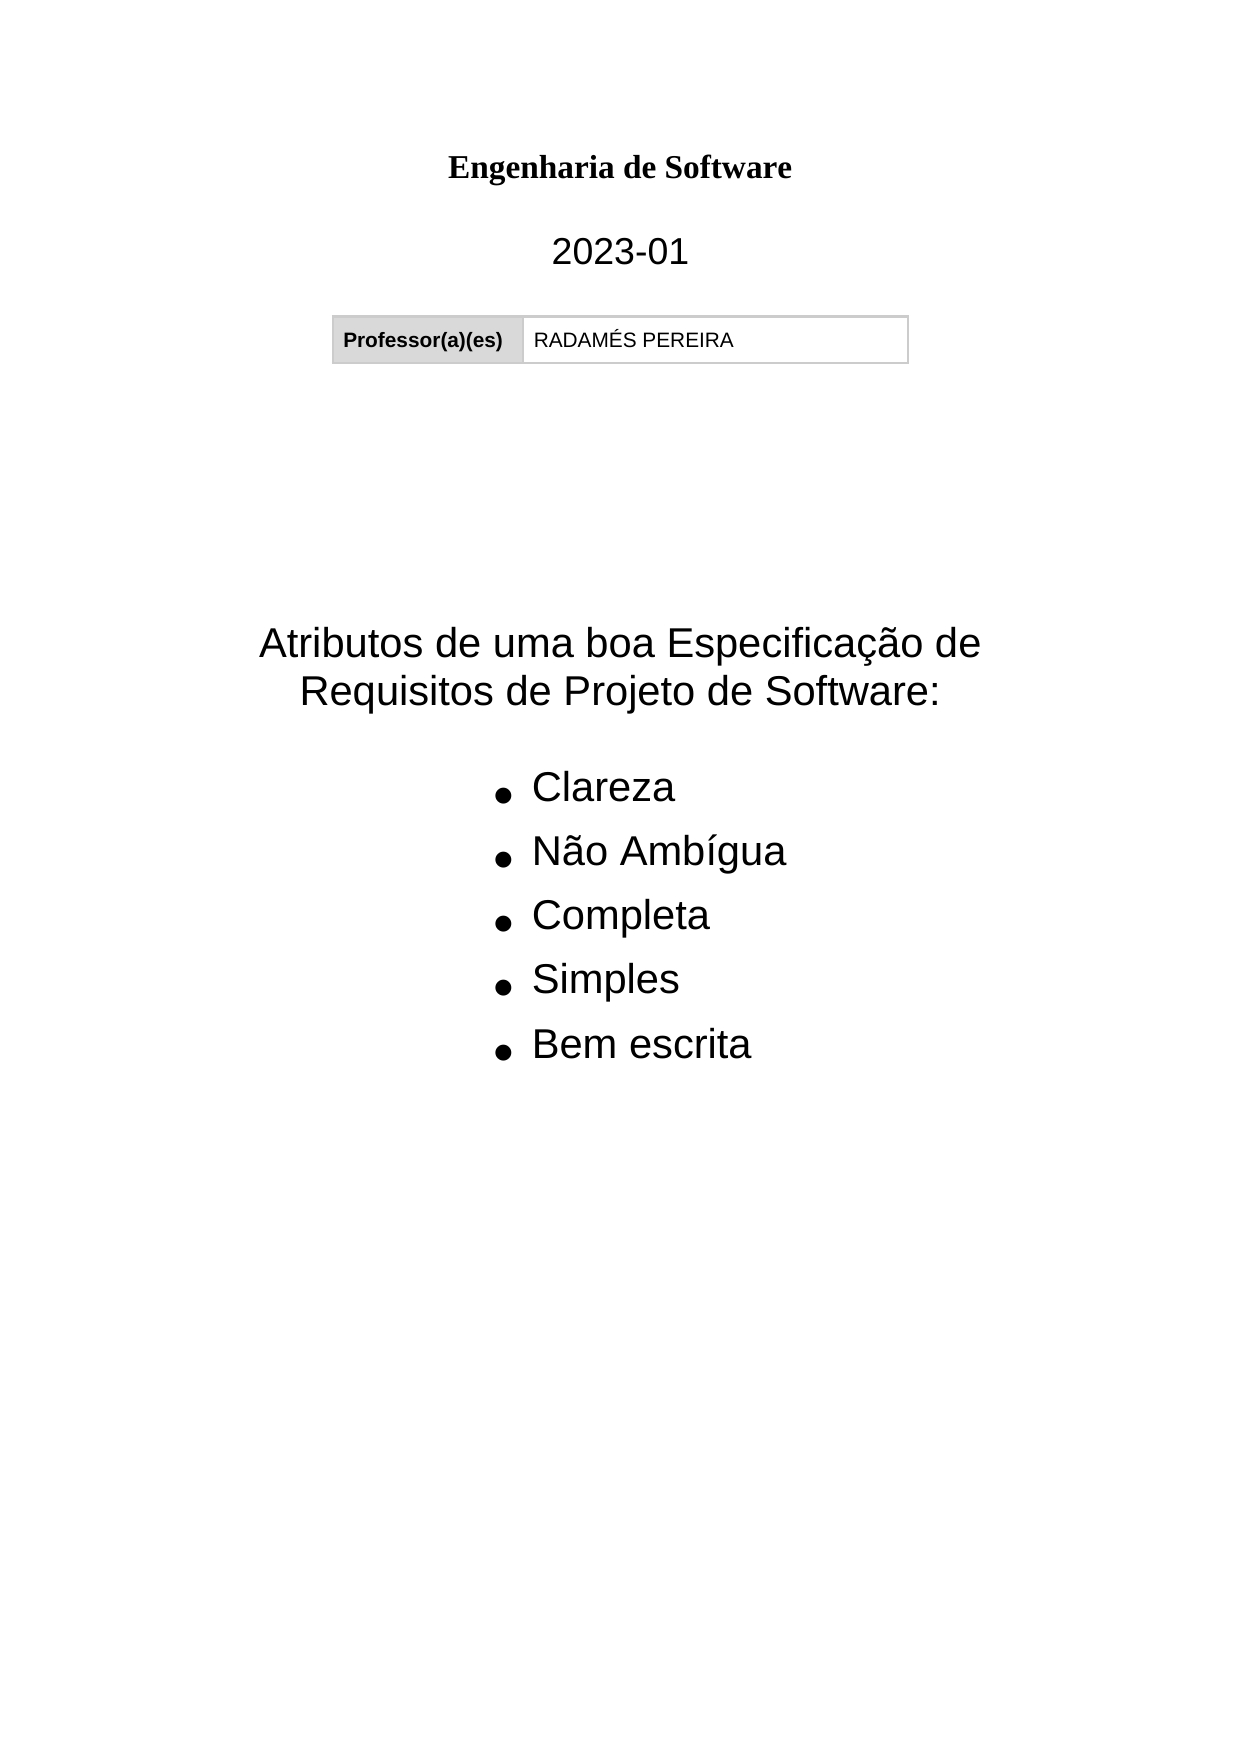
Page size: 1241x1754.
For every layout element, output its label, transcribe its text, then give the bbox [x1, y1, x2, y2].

list Simples [494, 955, 1063, 1006]
text 2023-01 [177, 229, 1063, 272]
text Atributos de uma boa Especificação de Requisitos de Projeto de Software: [177, 618, 1063, 714]
table_header Professor(a)(es) [334, 318, 522, 362]
list Não Ambígua [494, 826, 1063, 877]
list Bem escrita [494, 1019, 1063, 1070]
list Completa [494, 891, 1063, 941]
list Clareza [494, 762, 1063, 813]
text Engenharia de Software [177, 148, 1063, 186]
table_header RADAMÉS PEREIRA [524, 318, 907, 362]
